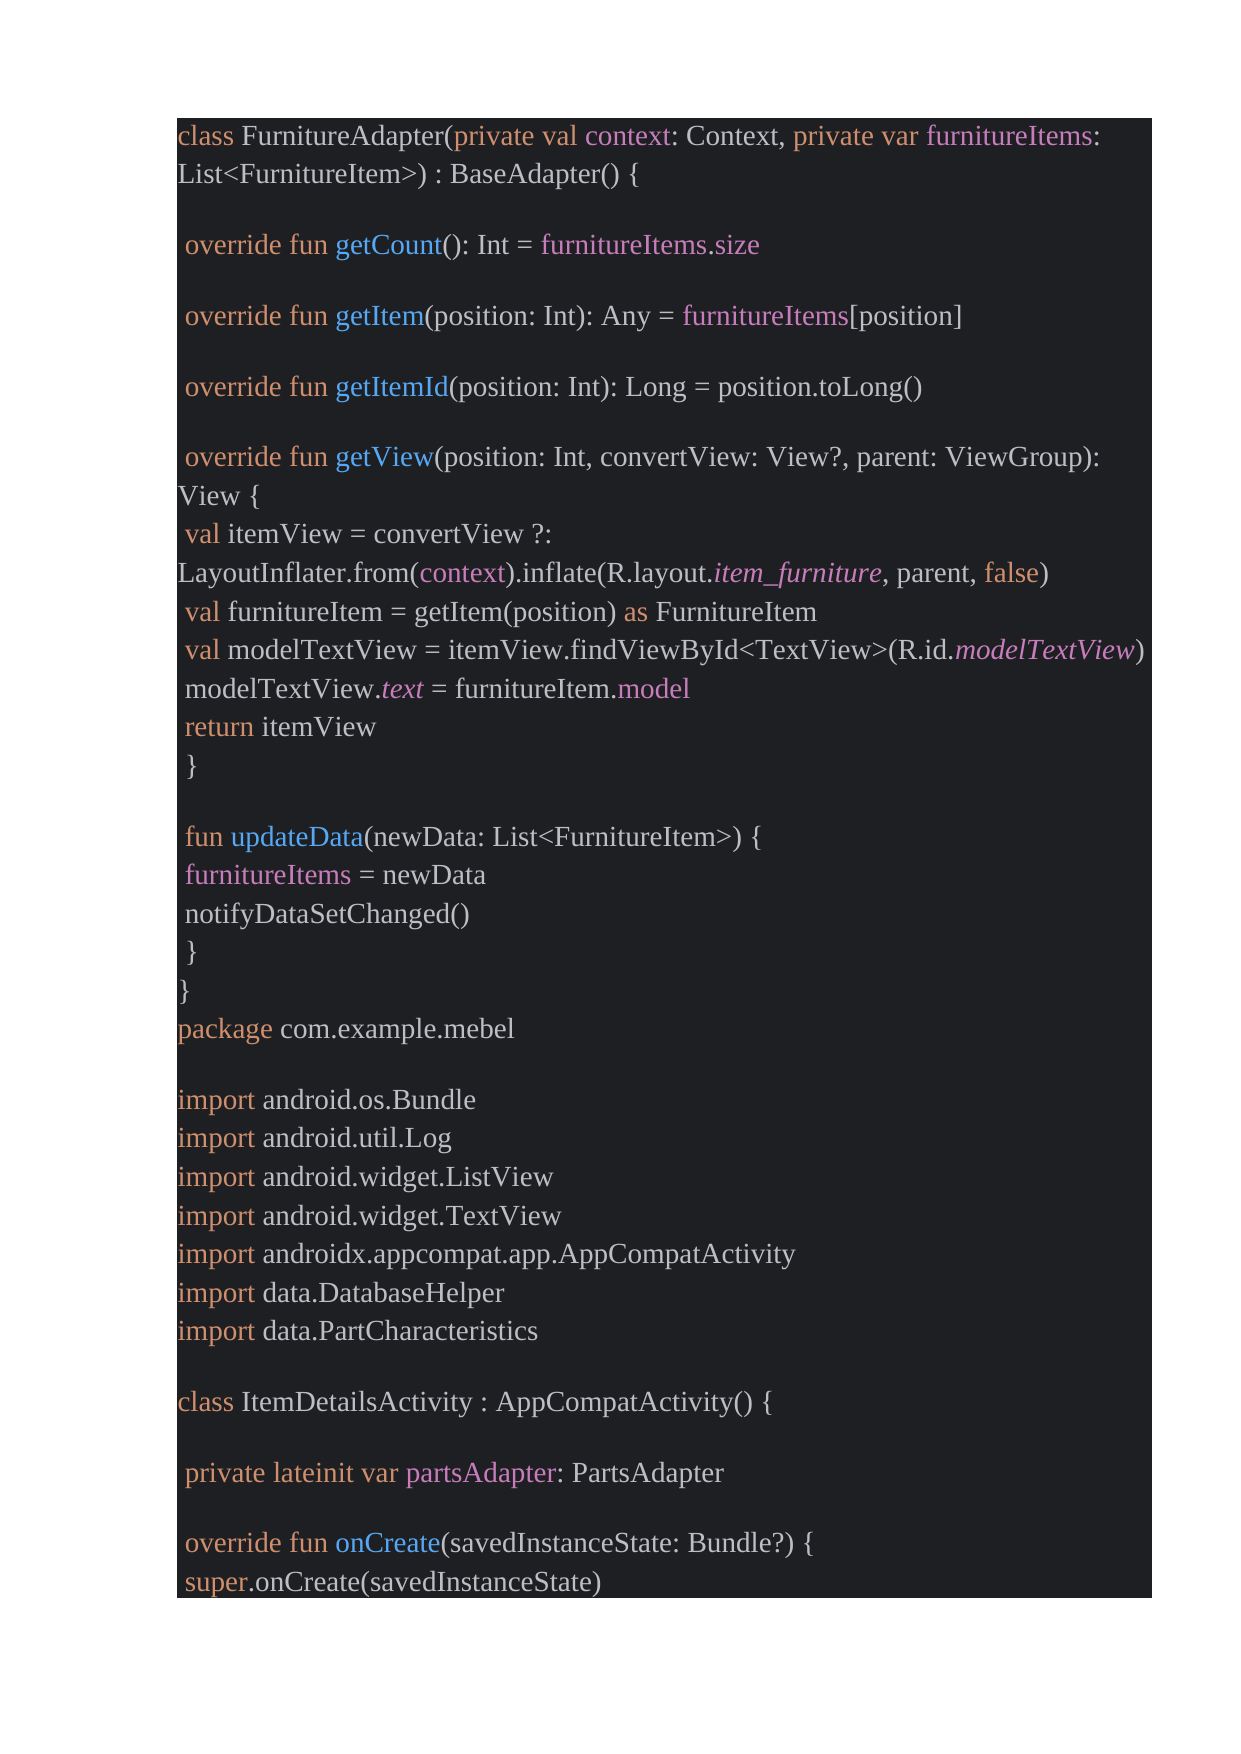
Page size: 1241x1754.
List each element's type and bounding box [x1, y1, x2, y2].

text [177, 118, 1152, 1006]
text [177, 1011, 1152, 1598]
